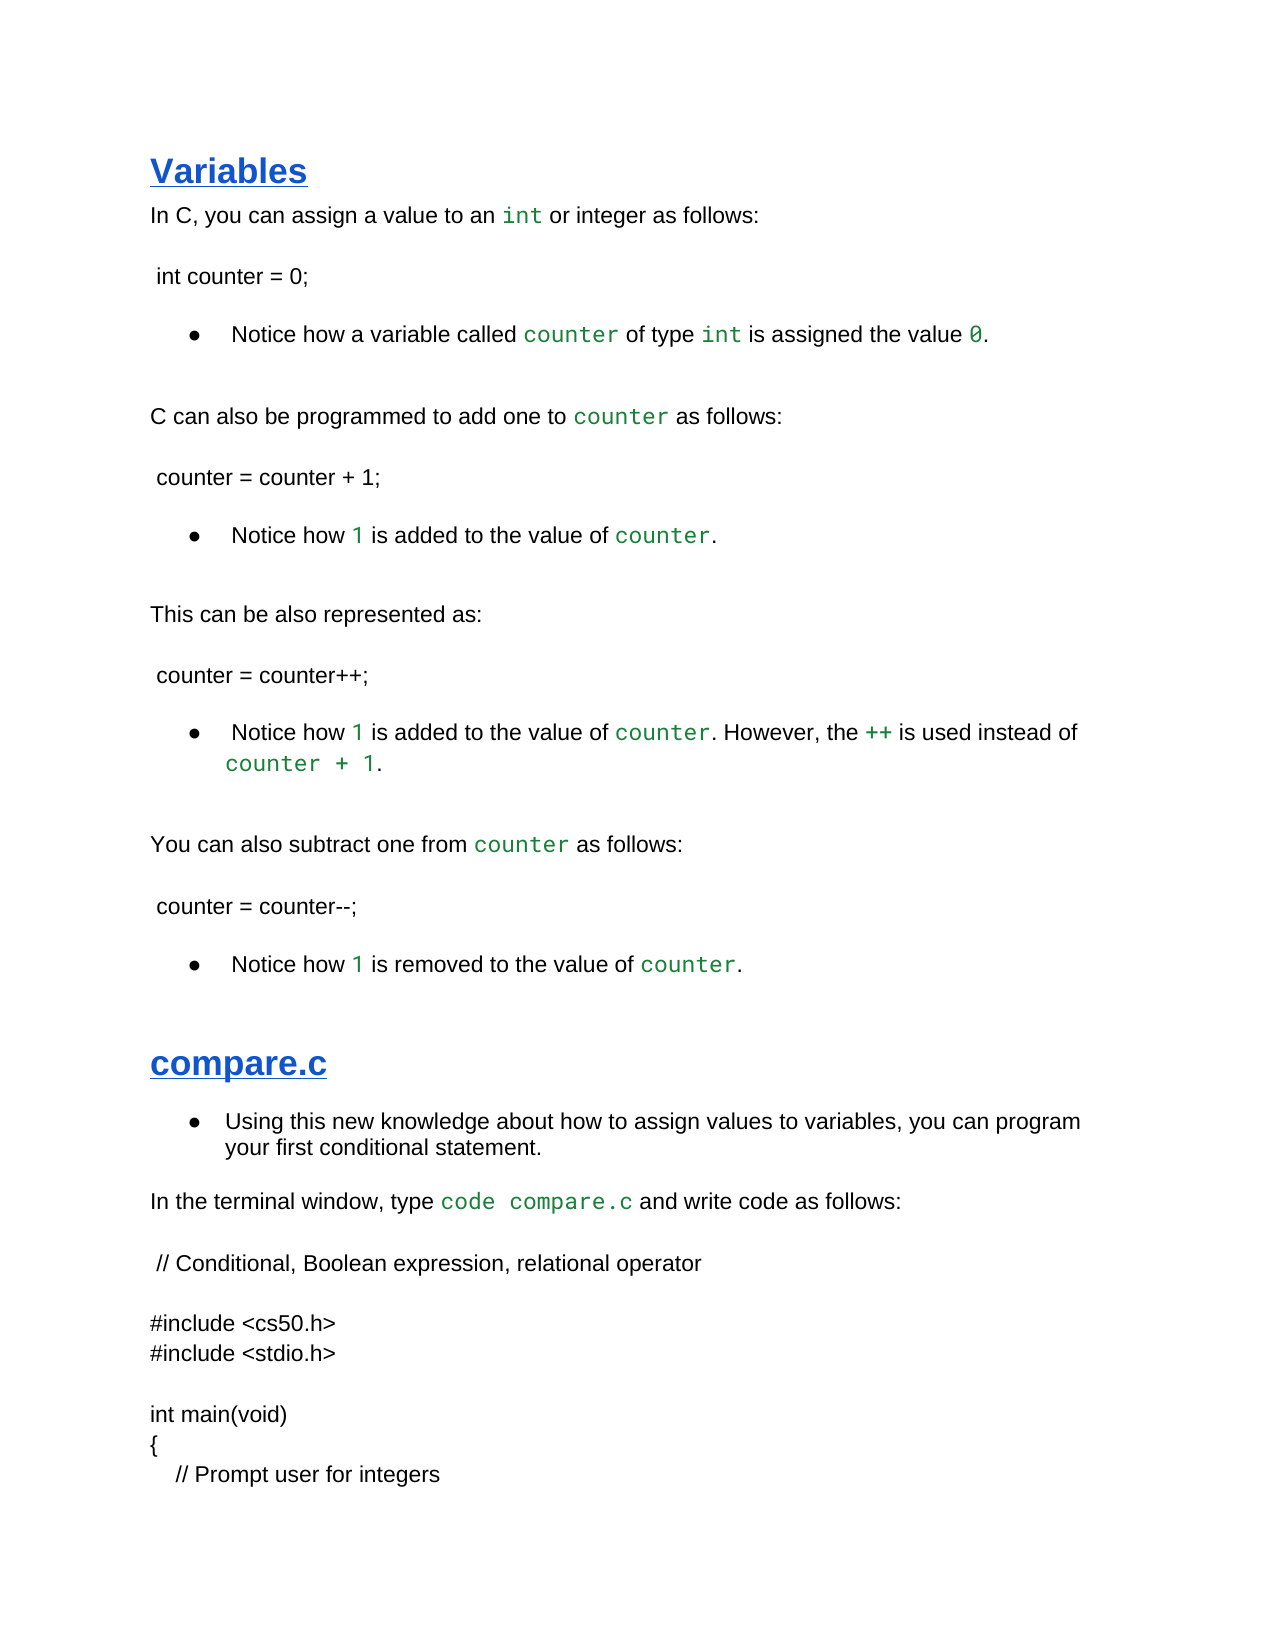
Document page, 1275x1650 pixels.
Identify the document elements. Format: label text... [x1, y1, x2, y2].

text You can also subtract one from counter as follows: counter = counter--; [150, 828, 1125, 919]
subtitle Variables [150, 150, 1125, 191]
text #include <stdio.h> [150, 1340, 1125, 1367]
text This can be also represented as: counter = counter++; [150, 601, 1125, 688]
list Using this new knowledge about how to assign values to variables, you can program your first conditional statement. [187, 1108, 1125, 1161]
subtitle compare.c [150, 1042, 1125, 1083]
list Notice how 1 is removed to the value of counter. [187, 948, 1125, 1004]
text In the terminal window, type code compare.c and write code as follows: // Conditional, Boolean expression, relational operator [150, 1186, 1125, 1276]
text C can also be programmed to add one to counter as follows: counter = counter + 1; [150, 400, 1125, 491]
text int main(void) [150, 1401, 1125, 1427]
text In C, you can assign a value to an int or integer as follows: int counter = 0; [150, 199, 1125, 290]
text // Prompt user for integers [150, 1461, 1125, 1488]
text { [150, 1431, 1125, 1457]
text #include <cs50.h> [150, 1310, 1125, 1337]
list Notice how 1 is added to the value of counter. [187, 519, 1125, 576]
list Notice how a variable called counter of type int is assigned the value 0. [187, 318, 1125, 375]
list Notice how 1 is added to the value of counter. However, the ++ is used instead of counter + 1. [187, 717, 1125, 803]
